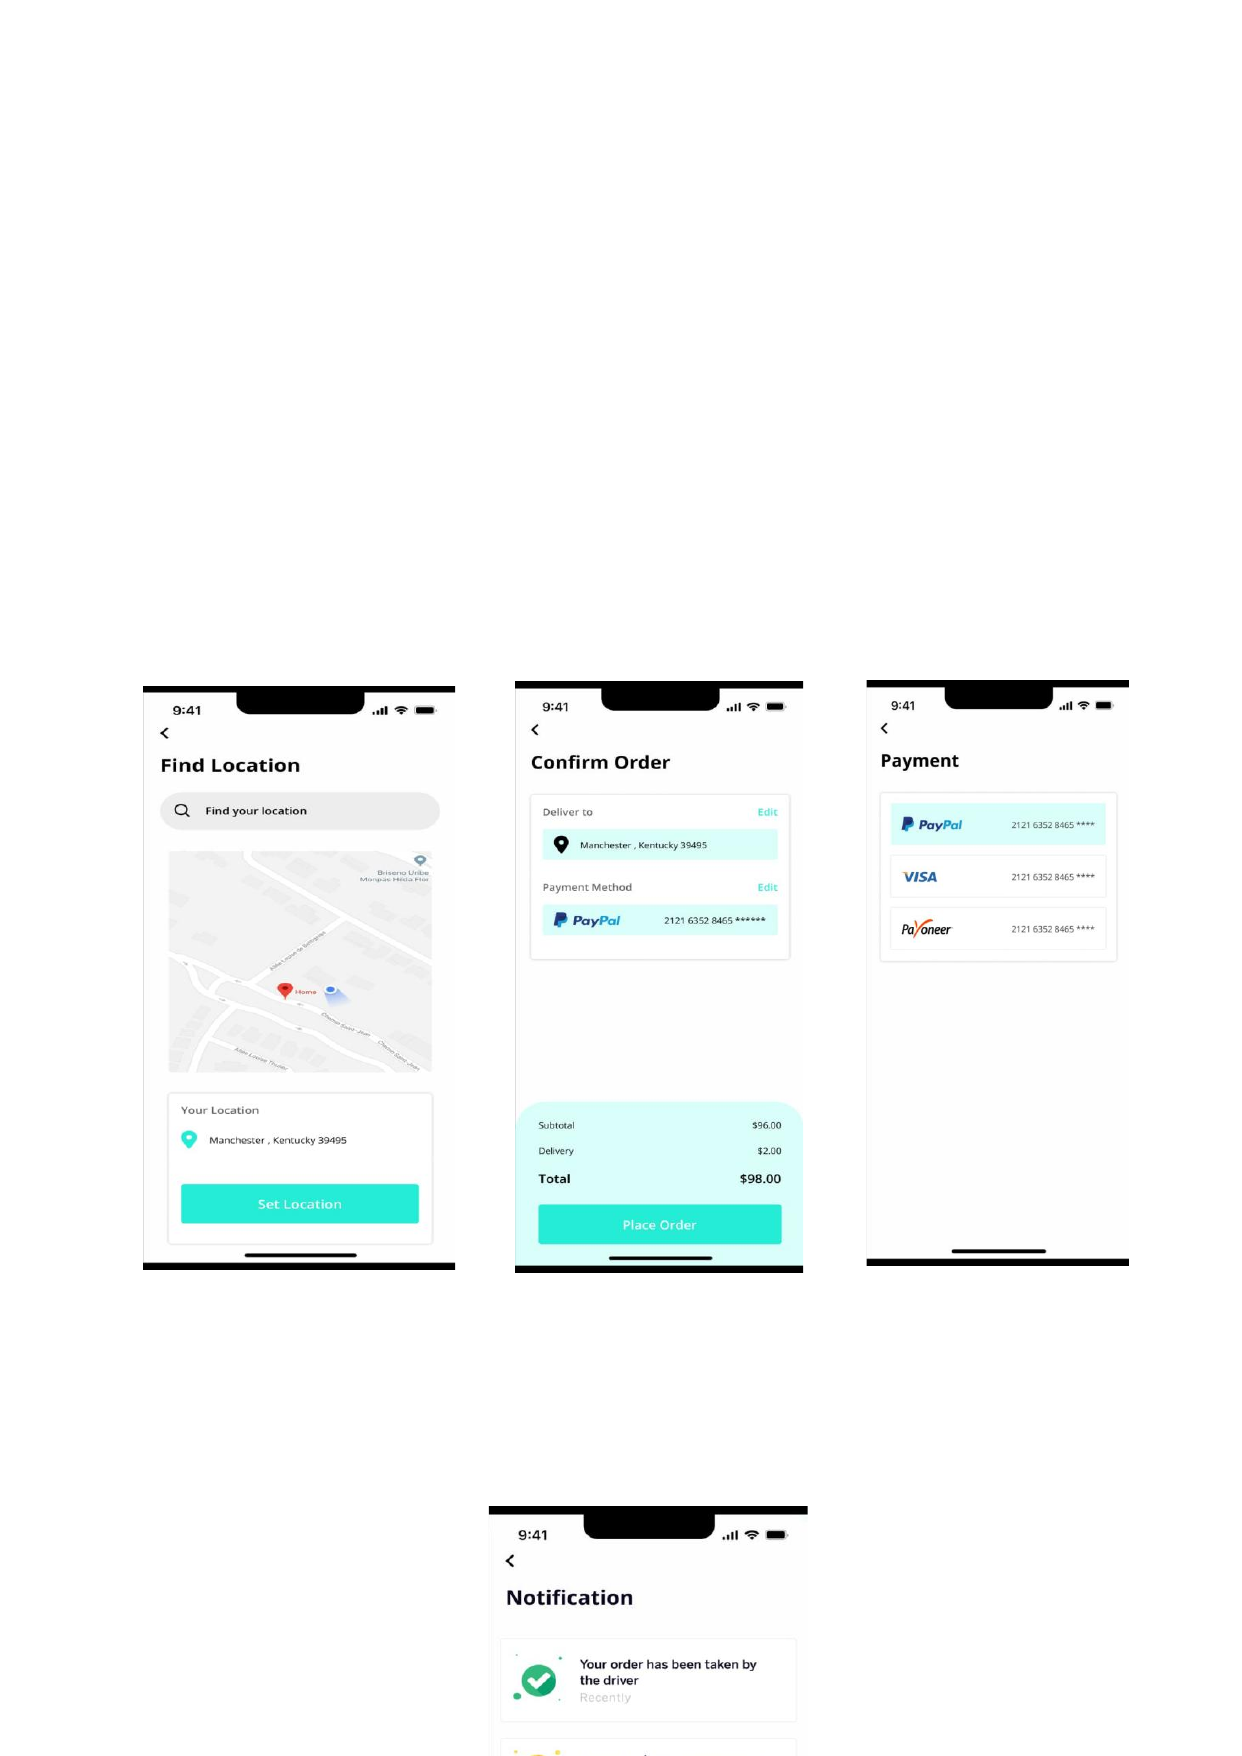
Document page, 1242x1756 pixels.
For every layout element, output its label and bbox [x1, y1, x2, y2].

picture [515, 681, 804, 1273]
picture [143, 686, 455, 1270]
picture [866, 680, 1129, 1266]
picture [488, 1506, 808, 1756]
